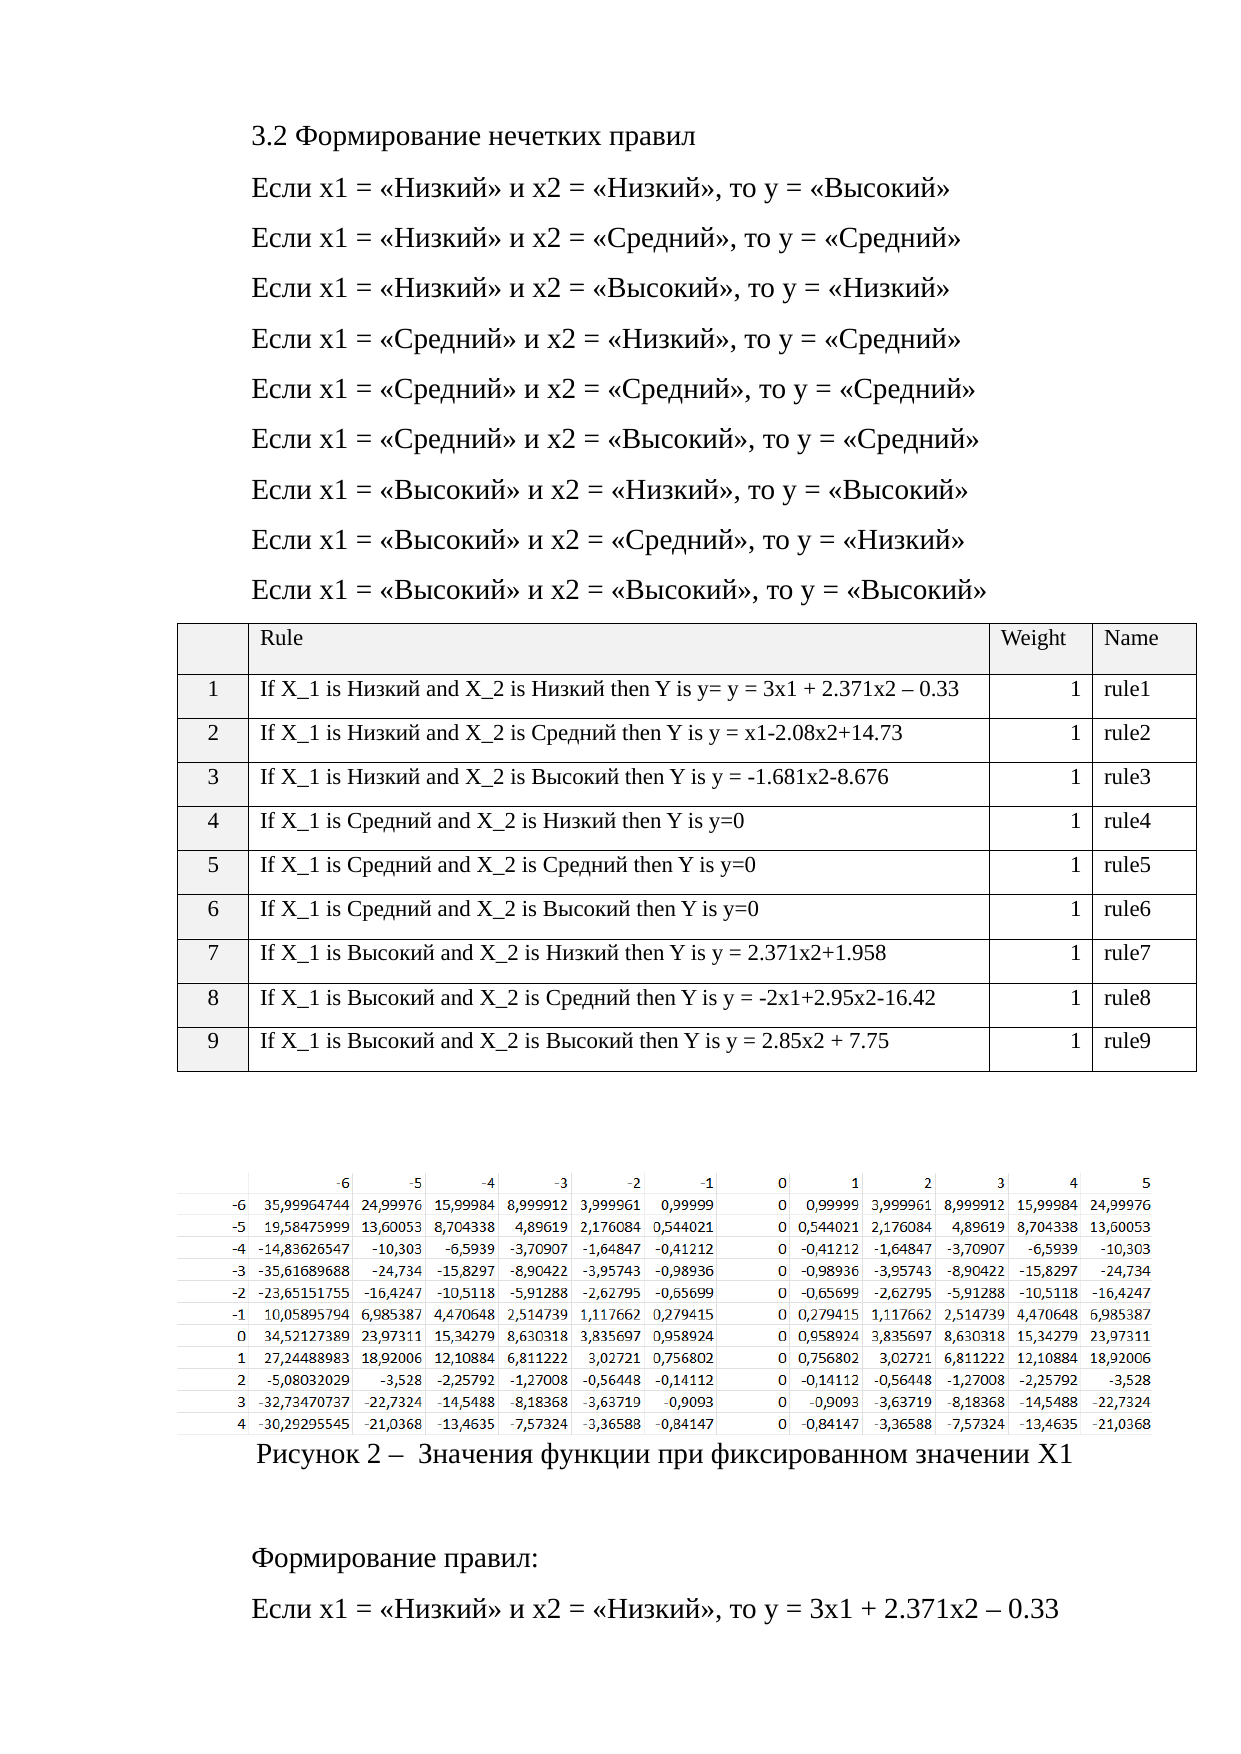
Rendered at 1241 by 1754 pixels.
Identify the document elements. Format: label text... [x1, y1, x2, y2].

list Формирование нечетких правил [251, 118, 1152, 152]
table_cell rule9 [1093, 1028, 1196, 1071]
text Если x1 = «Низкий» и x2 = «Средний», то y = «Средний» [177, 220, 1152, 254]
table_cell rule3 [1093, 763, 1196, 806]
text Если x1 = «Средний» и x2 = «Низкий», то y = «Средний» [177, 321, 1152, 354]
table_cell If X_1 is Высокий and X_2 is Высокий then Y is y = 2.85x2 + 7.75 [249, 1028, 989, 1071]
picture [177, 1173, 1152, 1435]
table_cell rule1 [1093, 675, 1196, 718]
table_cell If X_1 is Высокий and X_2 is Средний then Y is y = -2x1+2.95x2-16.42 [249, 984, 989, 1027]
text Если x1 = «Средний» и x2 = «Высокий», то y = «Средний» [177, 422, 1152, 455]
table_cell rule2 [1093, 719, 1196, 762]
table_cell If X_1 is Низкий and X_2 is Средний then Y is y = x1-2.08x2+14.73 [249, 719, 989, 762]
table_cell 1 [178, 675, 248, 718]
text Если x1 = «Средний» и x2 = «Средний», то y = «Средний» [177, 371, 1152, 405]
table_cell If X_1 is Средний and X_2 is Низкий then Y is y=0 [249, 807, 989, 850]
table_cell rule6 [1093, 895, 1196, 938]
text Рисунок 2 – Значения функции при фиксированном значении X1 [177, 1435, 1152, 1470]
table_cell 1 [990, 1028, 1092, 1071]
table_cell 1 [990, 895, 1092, 938]
text Если x1 = «Высокий» и x2 = «Низкий», то y = «Высокий» [177, 472, 1152, 505]
table_cell 7 [178, 940, 248, 982]
table_header Name [1093, 624, 1196, 674]
text Формирование правил: [177, 1540, 1152, 1574]
table_cell 1 [990, 940, 1092, 982]
text Если x1 = «Высокий» и x2 = «Средний», то y = «Низкий» [177, 522, 1152, 556]
text Если x1 = «Низкий» и x2 = «Высокий», то y = «Низкий» [177, 271, 1152, 304]
table_cell rule5 [1093, 851, 1196, 894]
table_cell 4 [178, 807, 248, 850]
text Если x1 = «Низкий» и x2 = «Низкий», то y = 3x1 + 2.371x2 – 0.33 [177, 1591, 1152, 1624]
table_cell rule4 [1093, 807, 1196, 850]
text Если x1 = «Высокий» и x2 = «Высокий», то y = «Высокий» [177, 572, 1152, 606]
table_header Weight [990, 624, 1092, 674]
table_cell 1 [990, 807, 1092, 850]
table_cell If X_1 is Средний and X_2 is Высокий then Y is y=0 [249, 895, 989, 938]
table_cell 9 [178, 1028, 248, 1071]
table_cell If X_1 is Средний and X_2 is Средний then Y is y=0 [249, 851, 989, 894]
table_cell 2 [178, 719, 248, 762]
table_cell rule8 [1093, 984, 1196, 1027]
table_cell 3 [178, 763, 248, 806]
table_cell 1 [990, 851, 1092, 894]
table_header Rule [249, 624, 989, 674]
table_cell If X_1 is Низкий and X_2 is Низкий then Y is y= y = 3x1 + 2.371x2 – 0.33 [249, 675, 989, 718]
table_cell 1 [990, 763, 1092, 806]
table_header [178, 624, 248, 674]
table_cell 6 [178, 895, 248, 938]
table_cell If X_1 is Низкий and X_2 is Высокий then Y is y = -1.681x2-8.676 [249, 763, 989, 806]
table_cell 1 [990, 675, 1092, 718]
table_cell 1 [990, 984, 1092, 1027]
table_cell If X_1 is Высокий and X_2 is Низкий then Y is y = 2.371x2+1.958 [249, 940, 989, 982]
text Если x1 = «Низкий» и x2 = «Низкий», то y = «Высокий» [177, 170, 1152, 203]
table_cell 8 [178, 984, 248, 1027]
table_cell 1 [990, 719, 1092, 762]
table_cell 5 [178, 851, 248, 894]
table_cell rule7 [1093, 940, 1196, 982]
